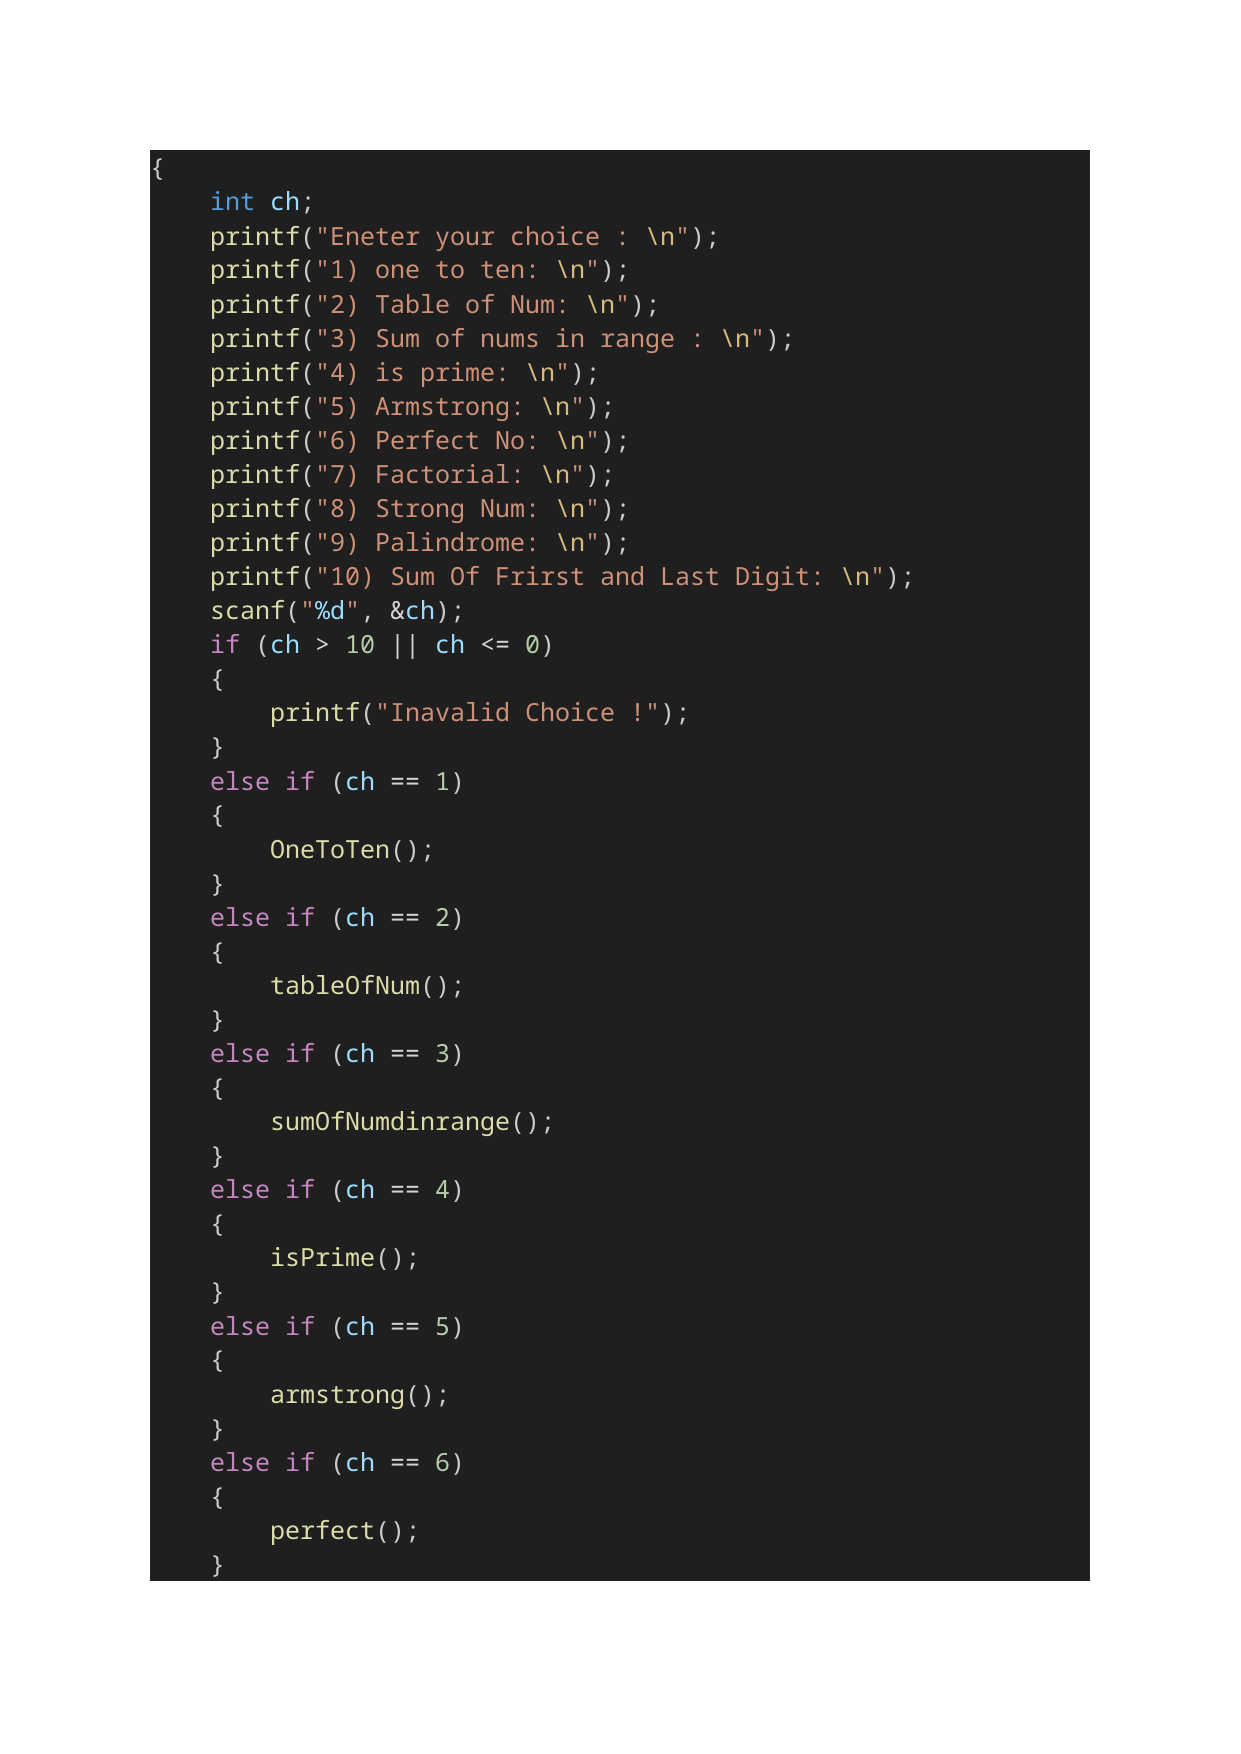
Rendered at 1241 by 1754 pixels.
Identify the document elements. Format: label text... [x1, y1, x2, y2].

text } [150, 1547, 1090, 1581]
text if (ch > 10 || ch <= 0) [150, 627, 1090, 661]
text else if (ch == 6) [150, 1444, 1090, 1478]
text printf("1) one to ten: \n"); [150, 252, 1090, 286]
text printf("6) Perfect No: \n"); [150, 422, 1090, 457]
text } [150, 1002, 1090, 1036]
text printf("10) Sum Of Frirst and Last Digit: \n"); [150, 559, 1090, 593]
text printf("3) Sum of nums in range : \n"); [150, 320, 1090, 354]
text { [150, 1342, 1090, 1376]
text { [150, 797, 1090, 831]
text printf("Inavalid Choice !"); [150, 695, 1090, 729]
text printf("5) Armstrong: \n"); [150, 388, 1090, 422]
text scanf("%d", &ch); [150, 593, 1090, 627]
text printf("8) Strong Num: \n"); [150, 491, 1090, 525]
text } [150, 729, 1090, 763]
text int ch; [150, 184, 1090, 218]
text else if (ch == 1) [150, 763, 1090, 797]
text { [150, 661, 1090, 695]
text sumOfNumdinrange(); [150, 1104, 1090, 1138]
text printf("2) Table of Num: \n"); [150, 286, 1090, 320]
text { [150, 1478, 1090, 1512]
text else if (ch == 3) [150, 1036, 1090, 1070]
text printf("9) Palindrome: \n"); [150, 525, 1090, 559]
text } [150, 1410, 1090, 1444]
text } [150, 1138, 1090, 1172]
text printf("4) is prime: \n"); [150, 354, 1090, 388]
text { [150, 150, 1090, 184]
text printf("7) Factorial: \n"); [150, 457, 1090, 491]
text else if (ch == 4) [150, 1172, 1090, 1206]
text { [150, 933, 1090, 967]
text } [150, 1274, 1090, 1308]
text { [150, 1206, 1090, 1240]
text armstrong(); [150, 1376, 1090, 1410]
text isPrime(); [150, 1240, 1090, 1274]
text else if (ch == 2) [150, 899, 1090, 933]
text } [150, 865, 1090, 899]
text OneToTen(); [150, 831, 1090, 865]
text tableOfNum(); [150, 967, 1090, 1002]
text perfect(); [150, 1512, 1090, 1547]
text else if (ch == 5) [150, 1308, 1090, 1342]
text { [150, 1070, 1090, 1104]
text printf("Eneter your choice : \n"); [150, 218, 1090, 252]
